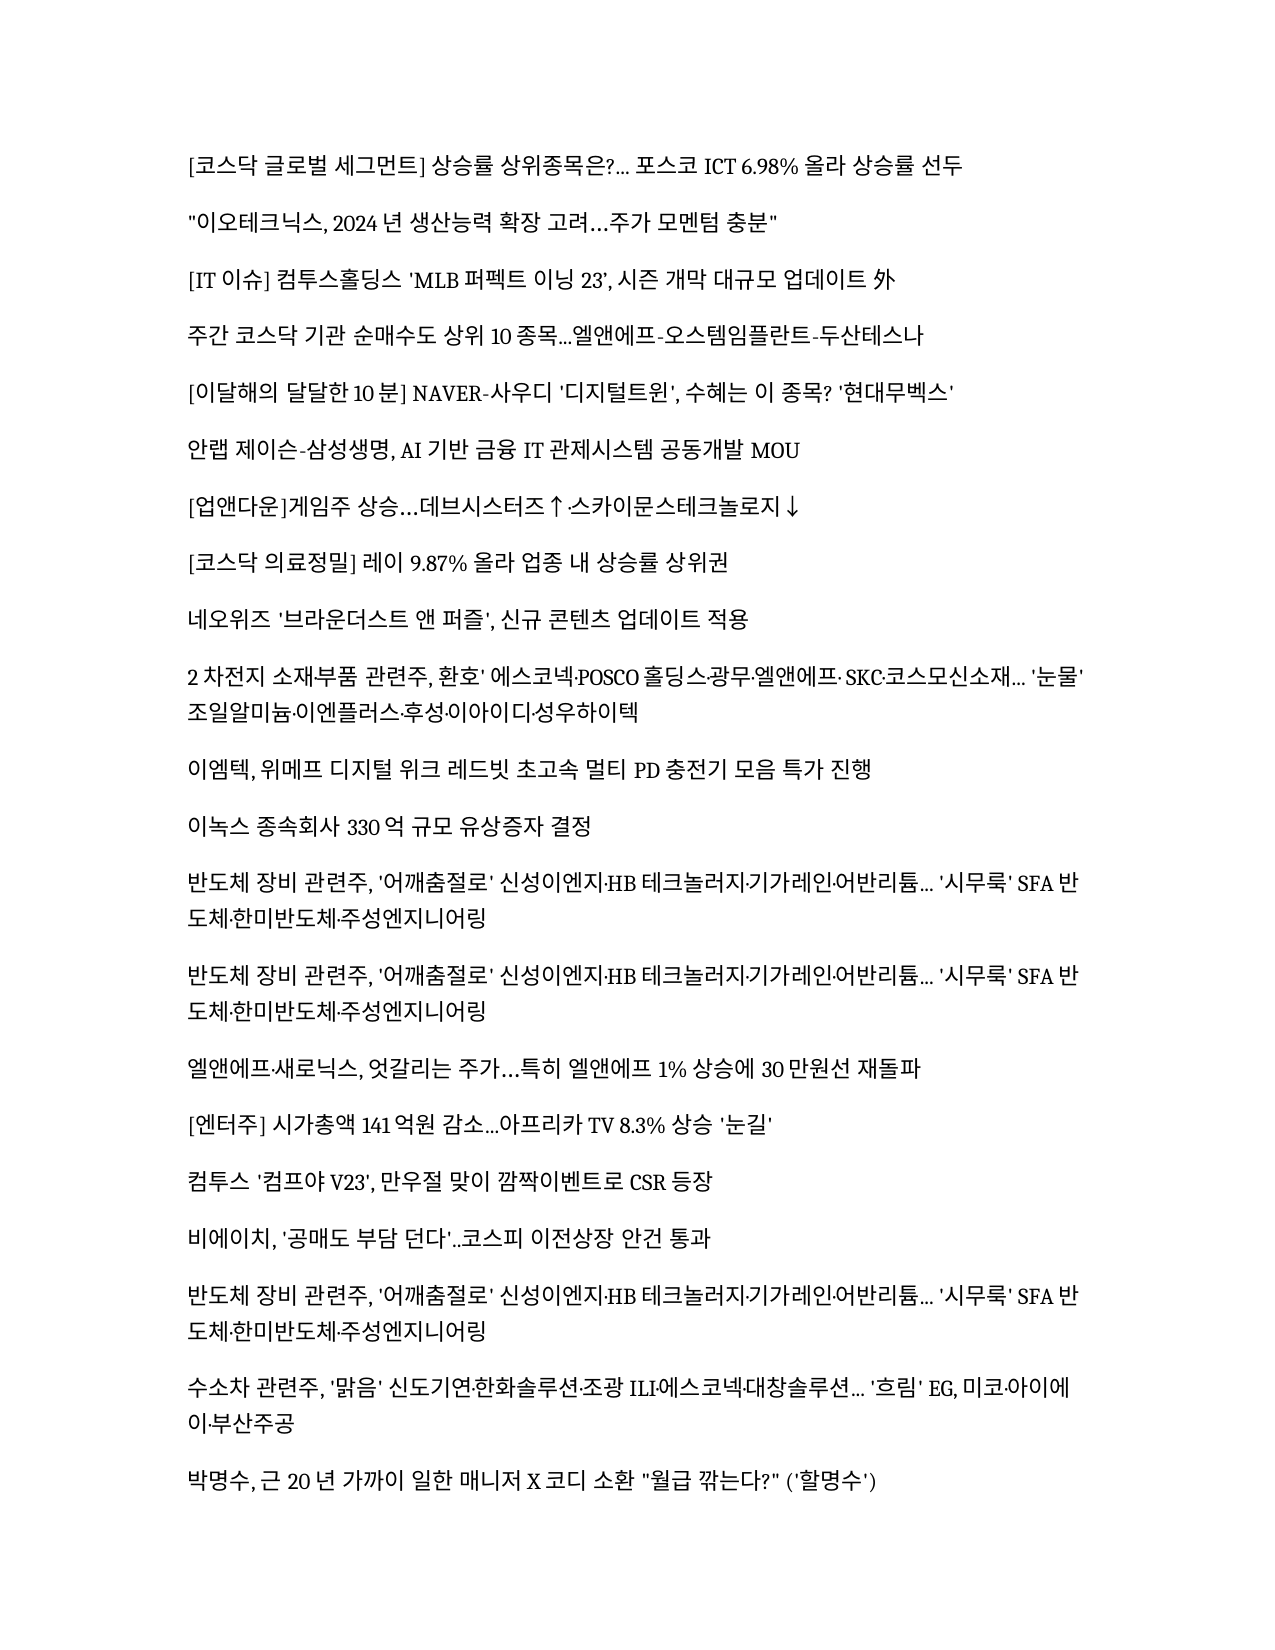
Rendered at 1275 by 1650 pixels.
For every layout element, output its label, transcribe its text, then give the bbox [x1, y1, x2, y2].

text [IT이슈] 컴투스홀딩스 'MLB 퍼펙트 이닝 23’, 시즌 개막 대규모 업데이트 外 [187, 263, 1087, 295]
text [코스닥 의료정밀] 레이 9.87% 올라 업종 내 상승률 상위권 [187, 547, 1087, 579]
text [이달해의 달달한10분] NAVER-사우디 '디지털트윈', 수혜는 이 종목? '현대무벡스' [187, 377, 1087, 408]
text 비에이치, '공매도 부담 던다'..코스피 이전상장 안건 통과 [187, 1223, 1087, 1254]
text 엘앤에프·새로닉스, 엇갈리는 주가…특히 엘앤에프 1% 상승에 30만원선 재돌파 [187, 1053, 1087, 1084]
text 박명수, 근 20년 가까이 일한 매니저X코디 소환 "월급 깎는다?" ('할명수') [187, 1465, 1087, 1496]
text 이녹스 종속회사 330억 규모 유상증자 결정 [187, 810, 1087, 842]
text 컴투스 '컴프야V23', 만우절 맞이 깜짝이벤트로 CSR 등장 [187, 1166, 1087, 1197]
text 2차전지 소재·부품 관련주, 환호' 에스코넥·POSCO홀딩스·광무·엘앤에프· SKC·코스모신소재... '눈물' 조일알미늄·이엔플러스·후성·이아이디·성우하이텍 [187, 661, 1087, 728]
text 안랩 제이슨-삼성생명, AI 기반 금융 IT 관제시스템 공동개발 MOU [187, 434, 1087, 465]
text 반도체 장비 관련주, '어깨춤절로' 신성이엔지·HB테크놀러지·기가레인·어반리튬... '시무룩' SFA반도체·한미반도체·주성엔지니어링 [187, 1280, 1087, 1347]
text [업앤다운]게임주 상승…데브시스터즈↑·스카이문스테크놀로지↓ [187, 491, 1087, 522]
text "이오테크닉스, 2024년 생산능력 확장 고려…주가 모멘텀 충분" [187, 207, 1087, 238]
text 네오위즈 '브라운더스트 앤 퍼즐', 신규 콘텐츠 업데이트 적용 [187, 604, 1087, 635]
text 반도체 장비 관련주, '어깨춤절로' 신성이엔지·HB테크놀러지·기가레인·어반리튬... '시무룩' SFA반도체·한미반도체·주성엔지니어링 [187, 867, 1087, 934]
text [187, 1372, 1087, 1439]
text [엔터주] 시가총액 141억원 감소...아프리카TV 8.3% 상승 '눈길' [187, 1109, 1087, 1141]
text 반도체 장비 관련주, '어깨춤절로' 신성이엔지·HB테크놀러지·기가레인·어반리튬... '시무룩' SFA반도체·한미반도체·주성엔지니어링 [187, 960, 1087, 1027]
text 이엠텍, 위메프 디지털 위크 레드빗 초고속 멀티 PD 충전기 모음 특가 진행 [187, 754, 1087, 785]
text 주간 코스닥 기관 순매수도 상위 10종목...엘앤에프-오스템임플란트-두산테스나 [187, 320, 1087, 352]
text [코스닥 글로벌 세그먼트] 상승률 상위종목은?... 포스코 ICT 6.98% 올라 상승률 선두 [187, 150, 1087, 181]
